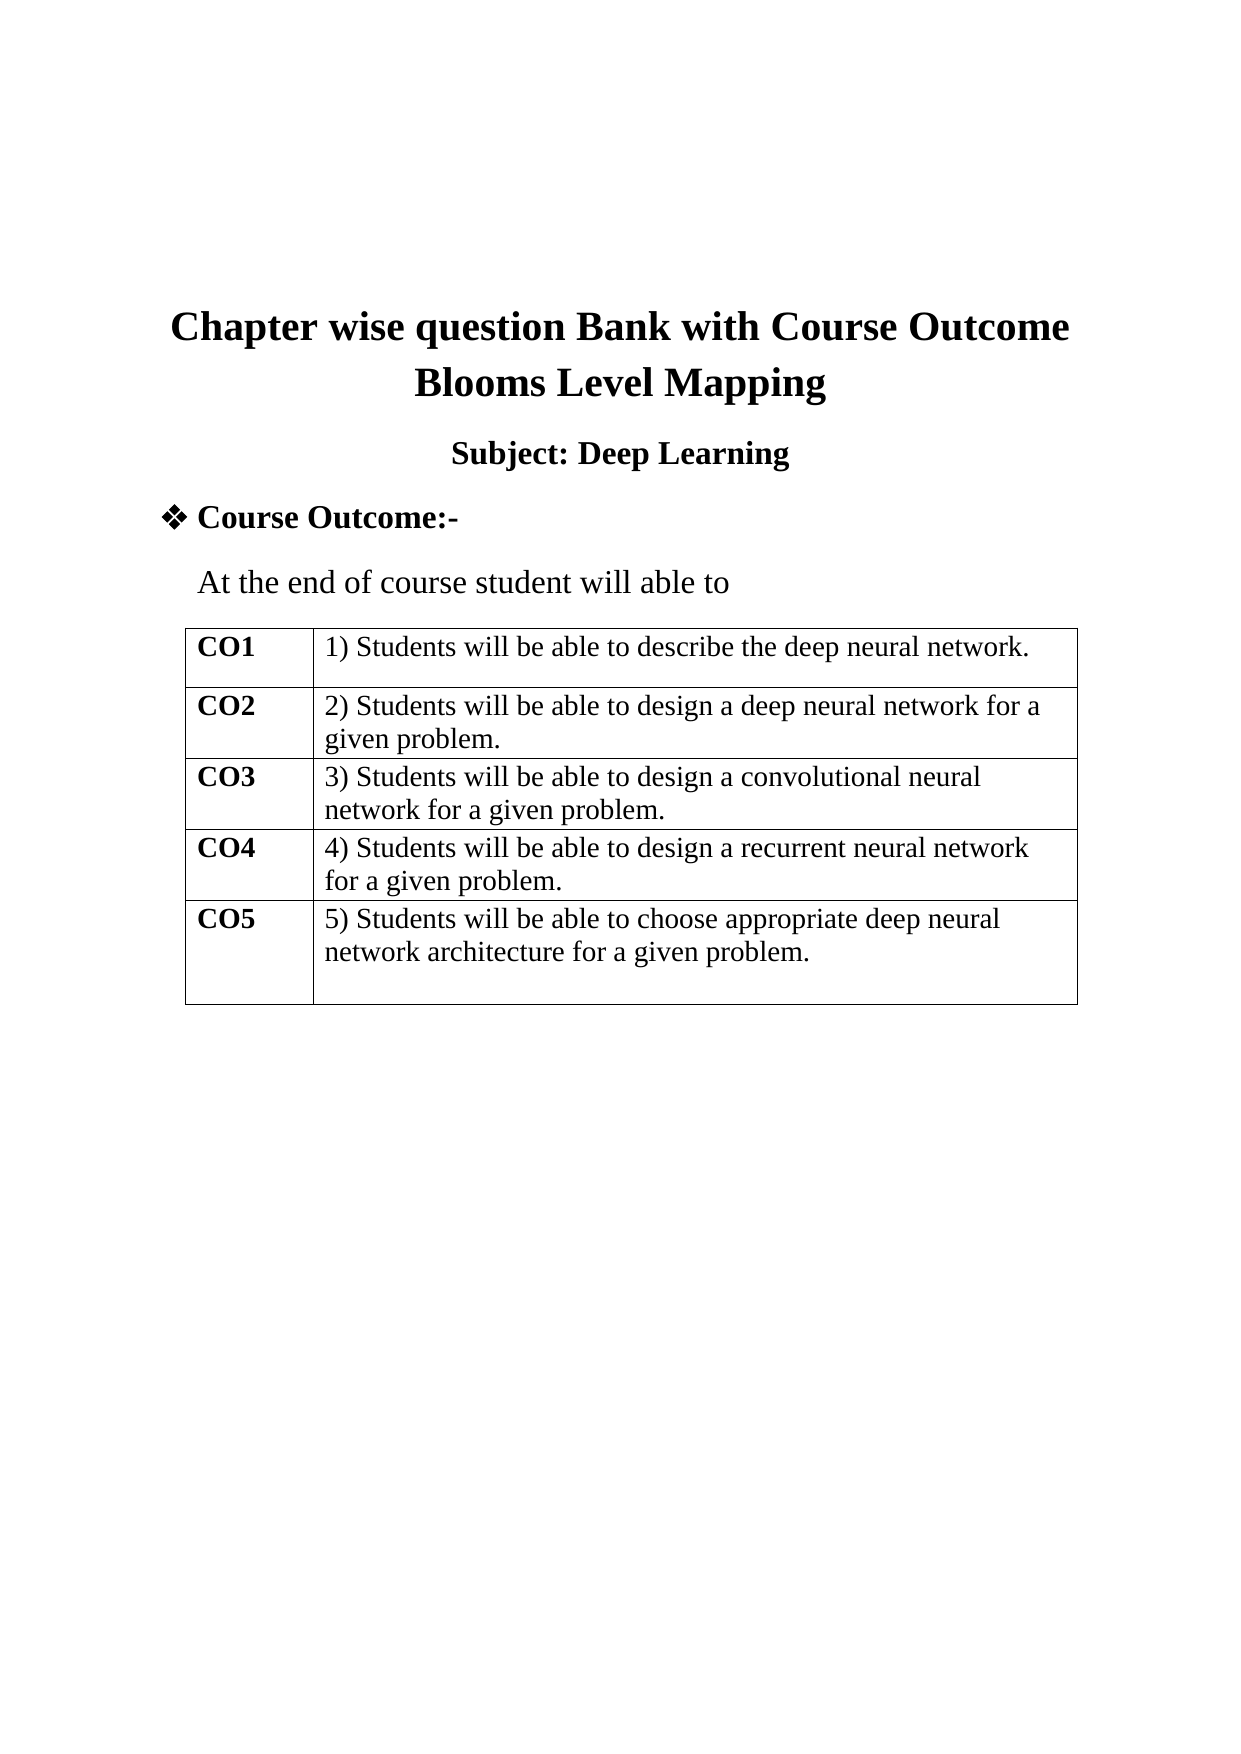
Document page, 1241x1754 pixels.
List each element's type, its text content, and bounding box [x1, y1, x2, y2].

table_header CO1 [186, 629, 313, 687]
table_cell 4) Students will be able to design a recurrent neural network for a given problem. [314, 830, 1077, 900]
table_cell CO3 [186, 759, 313, 829]
text At the end of course student will able to [197, 563, 1090, 601]
text Chapter wise question Bank with Course Outcome Blooms Level Mapping [150, 302, 1090, 405]
table_cell 2) Students will be able to design a deep neural network for a given problem. [314, 688, 1077, 758]
table_header 1) Students will be able to describe the deep neural network. [314, 629, 1077, 687]
table_cell 3) Students will be able to design a convolutional neural network for a given problem. [314, 759, 1077, 829]
text Subject: Deep Learning [150, 433, 1090, 471]
table_cell 5) Students will be able to choose appropriate deep neural network architecture for a given problem. [314, 901, 1077, 1004]
table_cell CO2 [186, 688, 313, 758]
list Course Outcome:- [159, 498, 1090, 536]
table_cell CO4 [186, 830, 313, 900]
table_cell CO5 [186, 901, 313, 1004]
